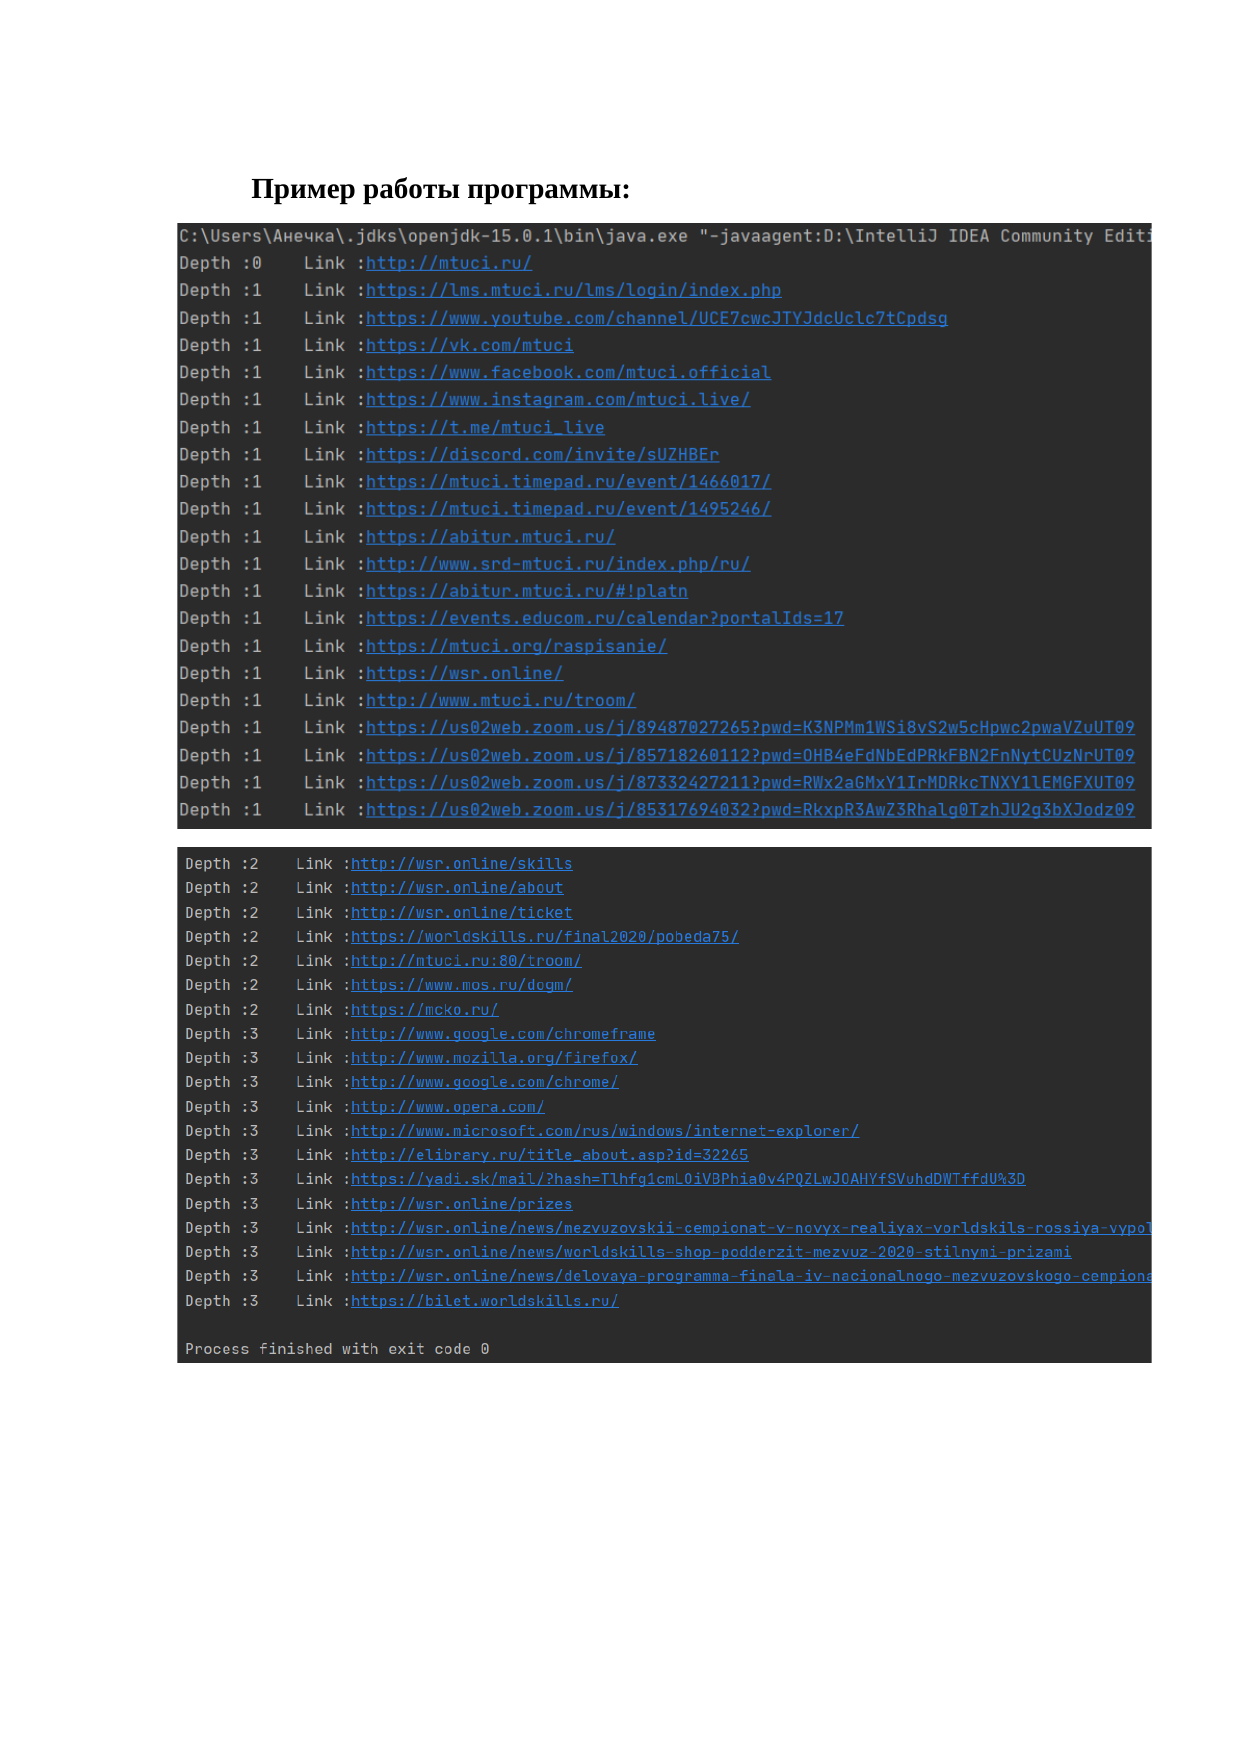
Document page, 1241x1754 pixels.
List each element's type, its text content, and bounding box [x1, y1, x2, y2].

picture [177, 847, 1152, 1363]
text Пример работы программы: [177, 171, 1152, 204]
picture [177, 223, 1152, 829]
